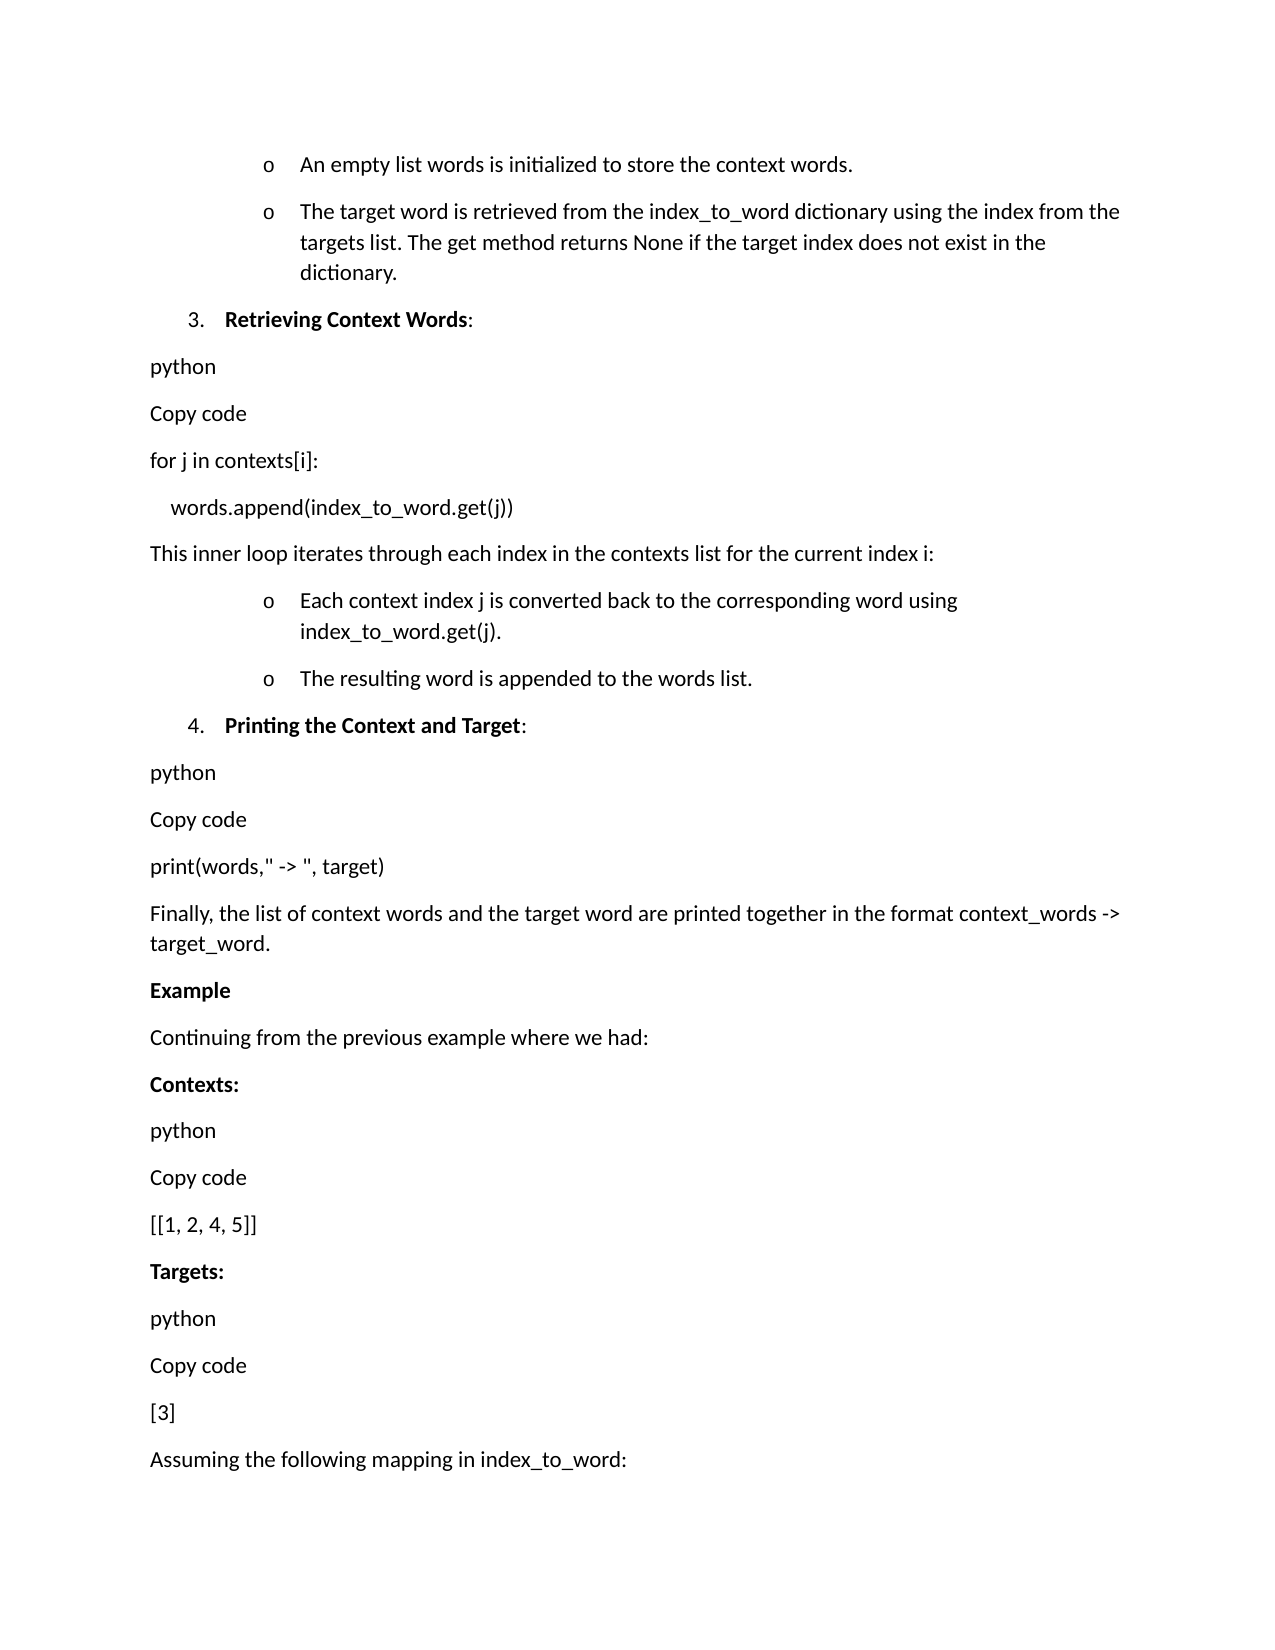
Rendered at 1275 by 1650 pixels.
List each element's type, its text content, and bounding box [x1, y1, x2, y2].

list Printing the Context and Target: [187, 711, 1125, 739]
text python [150, 352, 1125, 380]
text Copy code [150, 1163, 1125, 1192]
text Contexts: [150, 1070, 1125, 1098]
text print(words," -> ", target) [150, 852, 1125, 880]
list The resulting word is appended to the words list. [262, 664, 1125, 693]
list An empty list words is initialized to store the context words. [262, 150, 1125, 178]
text Example [150, 976, 1125, 1004]
text [3] [150, 1398, 1125, 1426]
text Copy code [150, 1351, 1125, 1379]
text python [150, 1304, 1125, 1332]
list Retrieving Context Words: [187, 305, 1125, 333]
list Each context index j is converted back to the corresponding word using index_to_word.get(j). [262, 586, 1125, 645]
text This inner loop iterates through each index in the contexts list for the current index i: [150, 539, 1125, 568]
text Copy code [150, 399, 1125, 427]
text python [150, 1117, 1125, 1145]
text Targets: [150, 1257, 1125, 1285]
text words.append(index_to_word.get(j)) [150, 493, 1125, 521]
list The target word is retrieved from the index_to_word dictionary using the index from the targets list. The get method returns None if the target index does not exist in the dictionary. [262, 197, 1125, 286]
text Copy code [150, 805, 1125, 833]
text Finally, the list of context words and the target word are printed together in the format context_words -> target_word. [150, 899, 1125, 957]
text python [150, 758, 1125, 786]
text [[1, 2, 4, 5]] [150, 1210, 1125, 1238]
text Assuming the following mapping in index_to_word: [150, 1445, 1125, 1473]
text Continuing from the previous example where we had: [150, 1023, 1125, 1051]
text for j in contexts[i]: [150, 446, 1125, 474]
